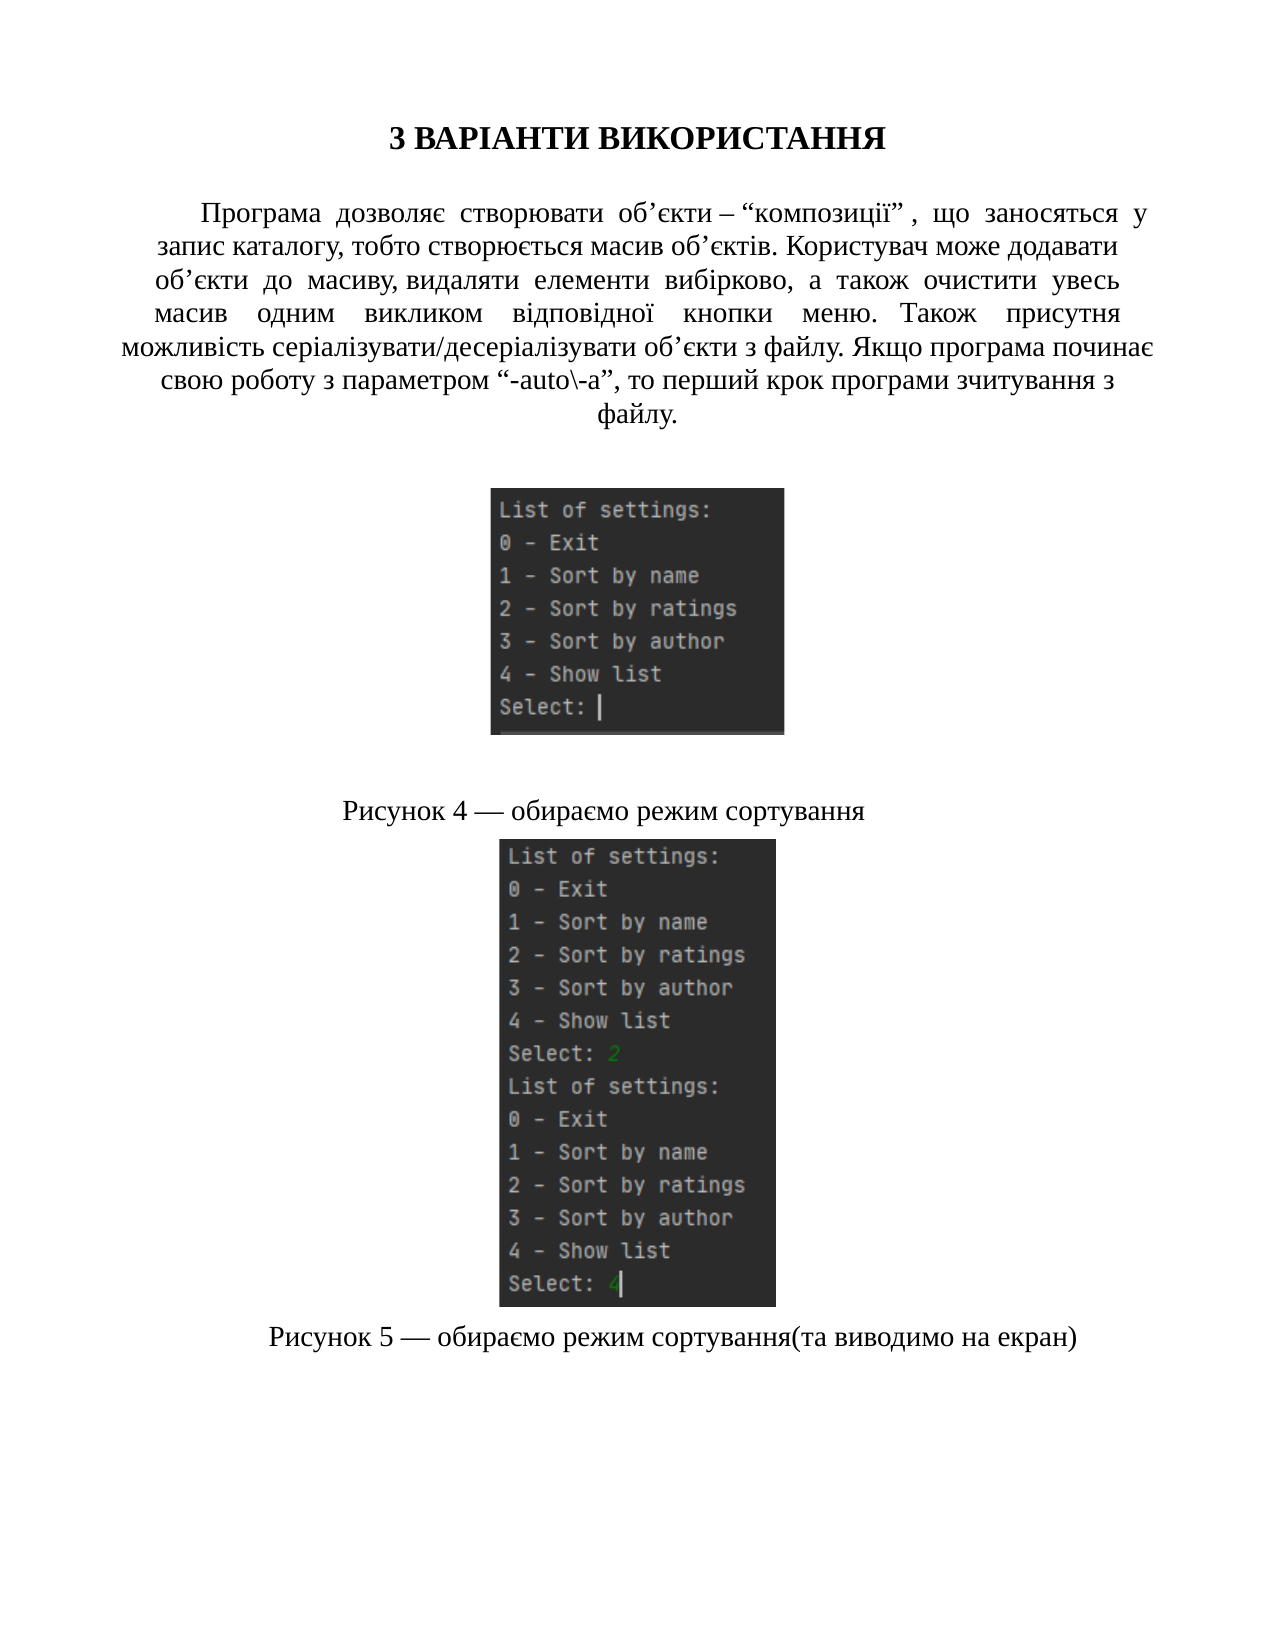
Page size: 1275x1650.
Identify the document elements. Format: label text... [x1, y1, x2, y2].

picture [499, 839, 776, 1307]
text 3 ВАРІАНТИ ВИКОРИСТАННЯ Програма дозволяє створювати об’єкти – “композиції” , що заносяться у запис каталогу, тобто створюється масив об’єктів. Користувач може додавати об’єкти до масиву, видаляти елементи вибірково, а також очистити увесь масив одним викликом відповідної кнопки меню. Також присутня можливість серіалізувати/десеріалізувати об’єкти з файлу. Якщо програма починає свою роботу з параметром “-auto\-a”, то перший крок програми зчитування з файлу. [118, 118, 1157, 429]
text Рисунок 5 — обираємо режим сортування(та виводимо на екран) [118, 1319, 1157, 1353]
picture [490, 488, 785, 735]
text Рисунок 4 — обираємо режим сортування [118, 793, 1157, 827]
